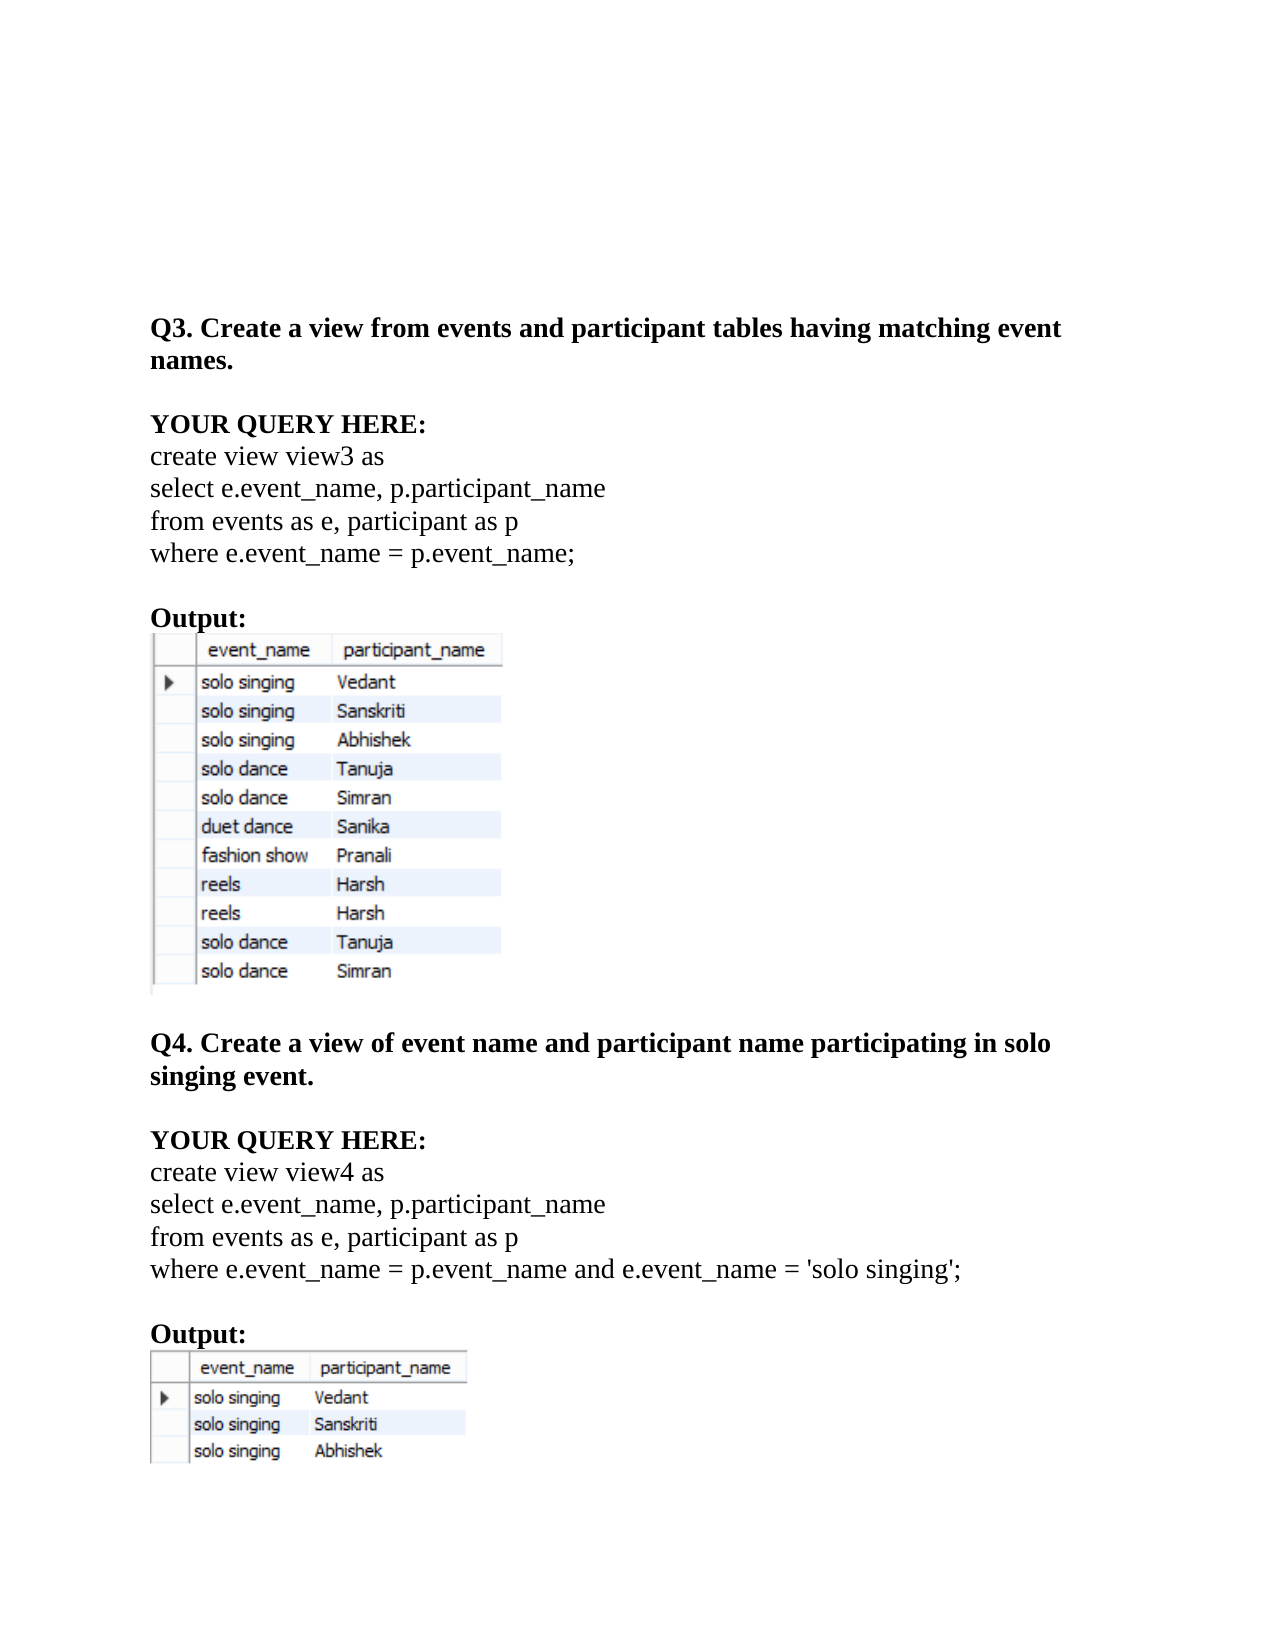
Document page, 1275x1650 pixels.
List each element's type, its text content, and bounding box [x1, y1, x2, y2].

text where e.event_name = p.event_name and e.event_name = 'solo singing'; [150, 1252, 1125, 1284]
text YOUR QUERY HERE: [150, 408, 1125, 439]
text select e.event_name, p.participant_name [150, 1187, 1125, 1220]
text from events as e, participant as p [150, 504, 1125, 536]
text Q3. Create a view from events and participant tables having matching event names. [150, 311, 1125, 376]
picture [150, 633, 515, 995]
text Output: [150, 601, 1125, 633]
picture [150, 1349, 469, 1473]
text create view view4 as [150, 1155, 1125, 1187]
text YOUR QUERY HERE: [150, 1124, 1125, 1155]
text select e.event_name, p.participant_name [150, 471, 1125, 504]
text from events as e, participant as p [150, 1220, 1125, 1252]
text where e.event_name = p.event_name; [150, 536, 1125, 569]
text create view view3 as [150, 439, 1125, 471]
text Output: [150, 1317, 1125, 1349]
text Q4. Create a view of event name and participant name participating in solo singing event. [150, 1027, 1125, 1091]
